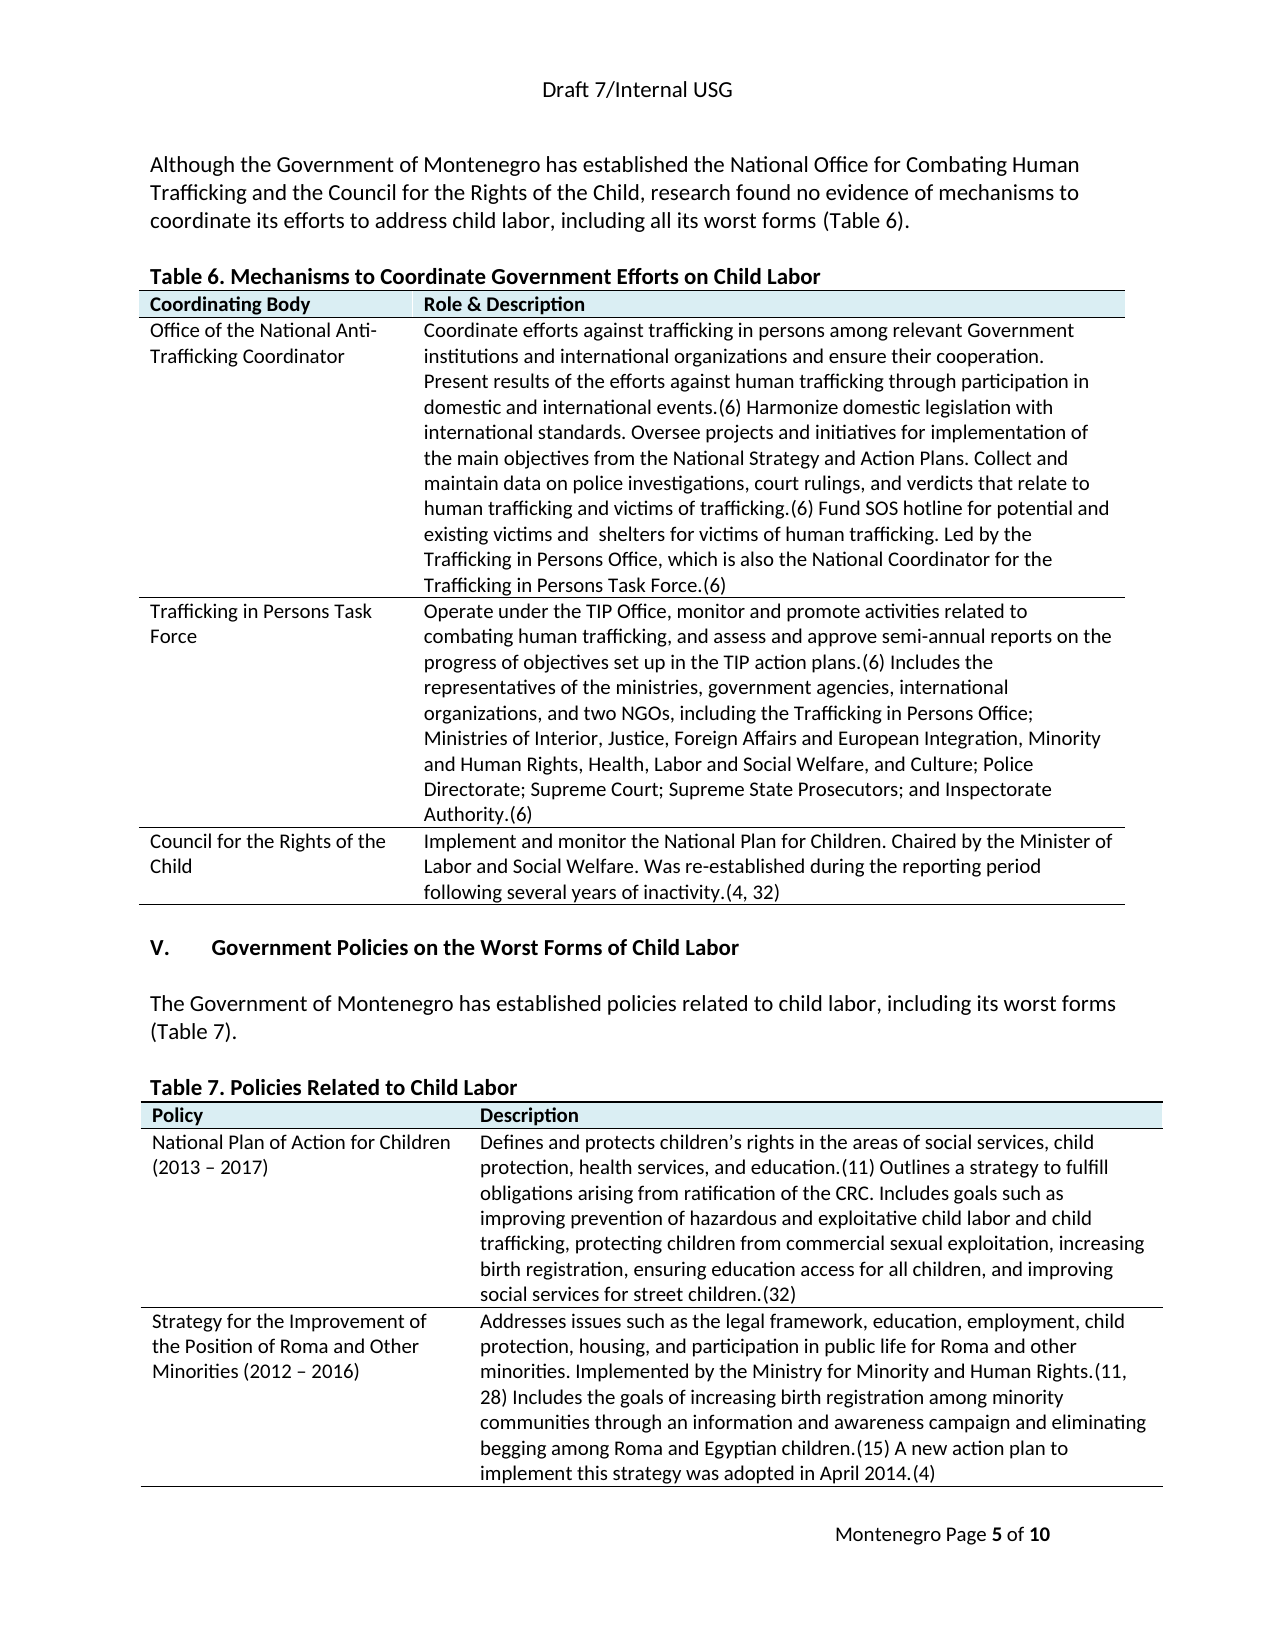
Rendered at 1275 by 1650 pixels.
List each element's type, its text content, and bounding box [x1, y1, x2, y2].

list Government Policies on the Worst Forms of Child Labor [150, 933, 1125, 961]
subtitle The Government of Montenegro has established policies related to child labor, including its worst forms (Table 7). [150, 989, 1125, 1045]
text Although the Government of Montenegro has established the National Office for Combating Human Trafficking and the Council for the Rights of the Child, research found no evidence of mechanisms to coordinate its efforts to address child labor, including all its worst forms (Table 6). [150, 150, 1125, 234]
table_header Coordinating Body [139, 291, 412, 317]
table_cell Council for the Rights of the Child [139, 828, 412, 904]
table_cell Addresses issues such as the legal framework, education, employment, child protection, housing, and participation in public life for Roma and other minorities. Implemented by the Ministry for Minority and Human Rights.(11, 28) Includes the goals of increasing birth registration among minority communities through an information and awareness campaign and eliminating begging among Roma and Egyptian children.(15) A new action plan to implement this strategy was adopted in April 2014.(4) [469, 1308, 1162, 1486]
table_header Role & Description [413, 291, 1125, 317]
table_cell Defines and protects children’s rights in the areas of social services, child protection, health services, and education.(11) Outlines a strategy to fulfill obligations arising from ratification of the CRC. Includes goals such as improving prevention of hazardous and exploitative child labor and child trafficking, protecting children from commercial sexual exploitation, increasing birth registration, ensuring education access for all children, and improving social services for street children.(32) [469, 1129, 1162, 1307]
text Table 6. Mechanisms to Coordinate Government Efforts on Child Labor [150, 262, 1125, 290]
table_cell Strategy for the Improvement of the Position of Roma and Other Minorities (2012 – 2016) [141, 1308, 469, 1486]
table_cell Operate under the TIP Office, monitor and promote activities related to combating human trafficking, and assess and approve semi-annual reports on the progress of objectives set up in the TIP action plans.(6) Includes the representatives of the ministries, government agencies, international organizations, and two NGOs, including the Trafficking in Persons Office; Ministries of Interior, Justice, Foreign Affairs and European Integration, Minority and Human Rights, Health, Labor and Social Welfare, and Culture; Police Directorate; Supreme Court; Supreme State Prosecutors; and Inspectorate Authority.(6) [413, 598, 1125, 827]
table_cell Coordinate efforts against trafficking in persons among relevant Government institutions and international organizations and ensure their cooperation. Present results of the efforts against human trafficking through participation in domestic and international events.(6) Harmonize domestic legislation with international standards. Oversee projects and initiatives for implementation of the main objectives from the National Strategy and Action Plans. Collect and maintain data on police investigations, court rulings, and verdicts that relate to human trafficking and victims of trafficking.(6) Fund SOS hotline for potential and existing victims and shelters for victims of human trafficking. Led by the Trafficking in Persons Office, which is also the National Coordinator for the Trafficking in Persons Task Force.(6) [413, 318, 1125, 597]
table_header Description [469, 1103, 1162, 1128]
table_header Policy [141, 1103, 469, 1128]
table_cell Implement and monitor the National Plan for Children. Chaired by the Minister of Labor and Social Welfare. Was re-established during the reporting period following several years of inactivity.(4, 32) [413, 828, 1125, 904]
table_cell National Plan of Action for Children (2013 – 2017) [141, 1129, 469, 1307]
table_cell Trafficking in Persons Task Force [139, 598, 412, 827]
subtitle Table 7. Policies Related to Child Labor [150, 1073, 1125, 1101]
table_cell Office of the National Anti-Trafficking Coordinator [139, 318, 412, 597]
